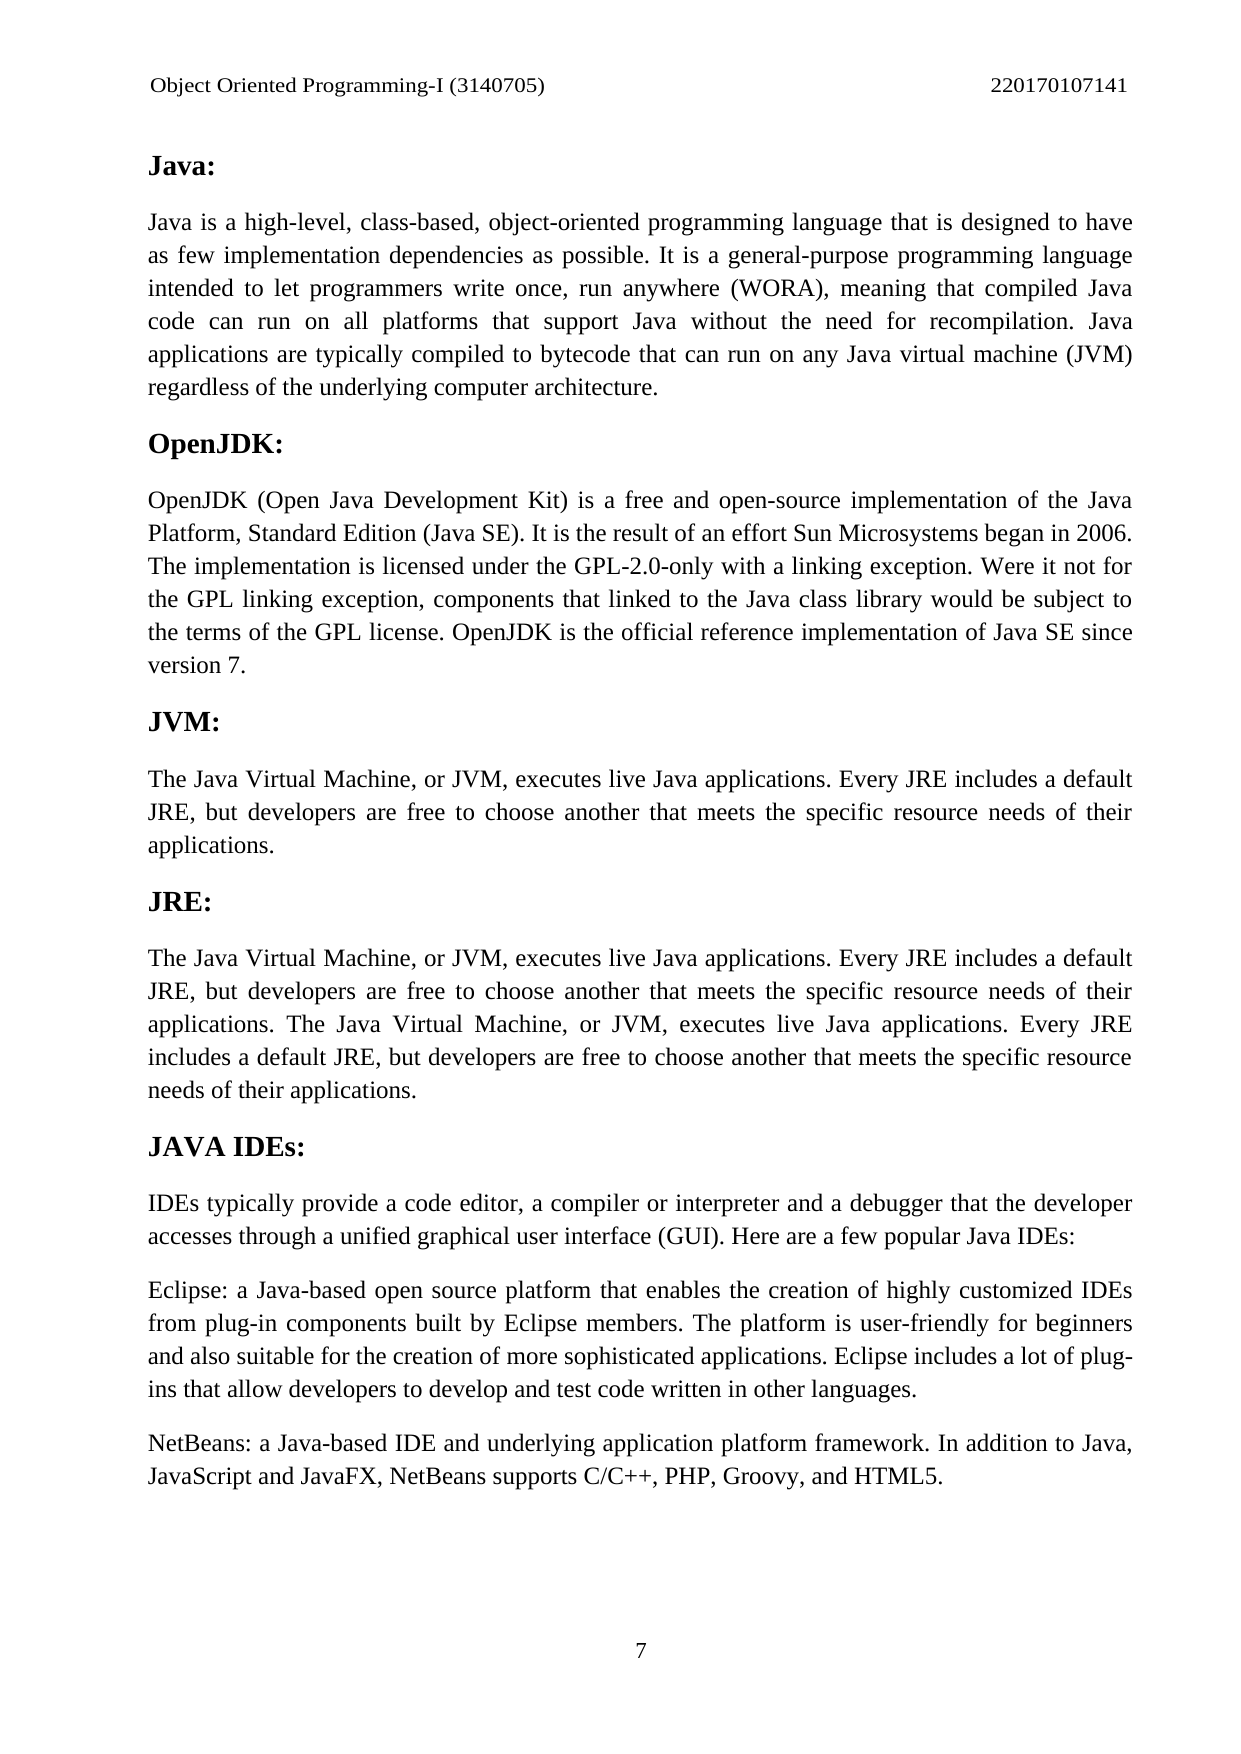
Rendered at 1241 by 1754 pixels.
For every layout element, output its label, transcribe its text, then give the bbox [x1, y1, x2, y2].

text NetBeans: a Java-based IDE and underlying application platform framework. In addition to Java, JavaScript and JavaFX, NetBeans supports C/C++, PHP, Groovy, and HTML5. [148, 1428, 1134, 1490]
subtitle Java: [148, 148, 1134, 181]
text Java is a high-level, class-based, object-oriented programming language that is designed to have as few implementation dependencies as possible. It is a general-purpose programming language intended to let programmers write once, run anywhere (WORA), meaning that compiled Java code can run on all platforms that support Java without the need for recompilation. Java applications are typically compiled to bytecode that can run on any Java virtual machine (JVM) regardless of the underlying computer architecture. [148, 207, 1134, 401]
text JRE: [148, 884, 1134, 917]
text JAVA IDEs: [148, 1129, 1134, 1162]
text JVM: [148, 704, 1134, 738]
text OpenJDK: [148, 426, 1134, 459]
text OpenJDK (Open Java Development Kit) is a free and open-source implementation of the Java Platform, Standard Edition (Java SE). It is the result of an effort Sun Microsystems began in 2006. The implementation is licensed under the GPL-2.0-only with a linking exception. Were it not for the GPL linking exception, components that linked to the Java class library would be subject to the terms of the GPL license. OpenJDK is the official reference implementation of Java SE since version 7. [148, 485, 1134, 679]
text The Java Virtual Machine, or JVM, executes live Java applications. Every JRE includes a default JRE, but developers are free to choose another that meets the specific resource needs of their applications. [148, 764, 1134, 858]
text The Java Virtual Machine, or JVM, executes live Java applications. Every JRE includes a default JRE, but developers are free to choose another that meets the specific resource needs of their applications. The Java Virtual Machine, or JVM, executes live Java applications. Every JRE includes a default JRE, but developers are free to choose another that meets the specific resource needs of their applications. [148, 943, 1134, 1104]
text IDEs typically provide a code editor, a compiler or interpreter and a debugger that the developer accesses through a unified graphical user interface (GUI). Here are a few popular Java IDEs: [148, 1188, 1134, 1250]
text Eclipse: a Java-based open source platform that enables the creation of highly customized IDEs from plug-in components built by Eclipse members. The platform is user-friendly for beginners and also suitable for the creation of more sophisticated applications. Eclipse includes a lot of plug-ins that allow developers to develop and test code written in other languages. [148, 1275, 1134, 1403]
